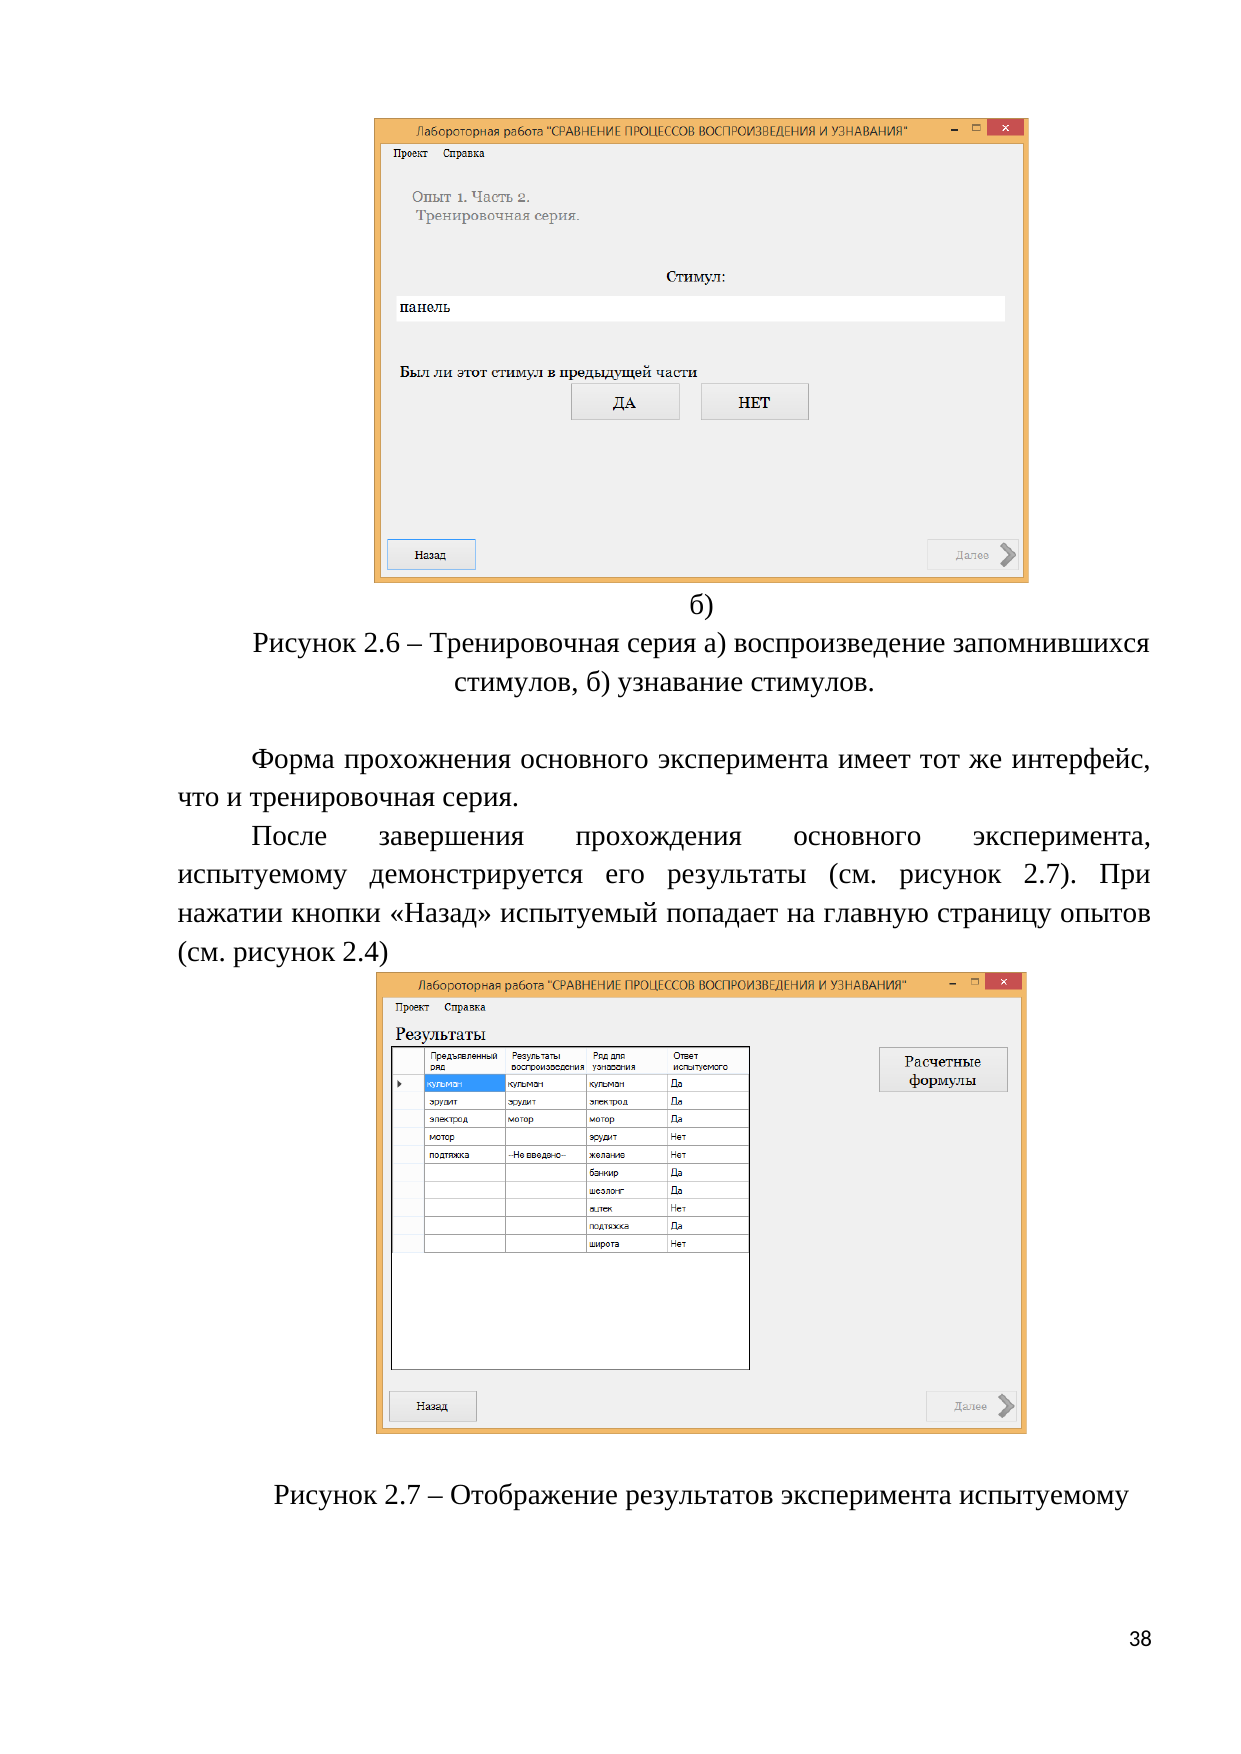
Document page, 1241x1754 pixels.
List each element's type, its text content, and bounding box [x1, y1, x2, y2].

text б) [177, 587, 1152, 620]
picture [376, 972, 1027, 1434]
text Форма прохожнения основного эксперимента имеет тот же интерфейс, что и тренировочная серия. [177, 741, 1152, 813]
text Рисунок 2.7 – Отображение результатов эксперимента испытуемому [177, 1477, 1152, 1510]
text Рисунок 2.6 – Тренировочная серия а) воспроизведение запомнившихся стимулов, б) узнавание стимулов. [177, 625, 1152, 697]
picture [374, 118, 1029, 583]
text После завершения прохождения основного эксперимента, испытуемому демонстрируется его результаты (см. рисунок 2.7). При нажатии кнопки «Назад» испытуемый попадает на главную страницу опытов (см. рисунок 2.4) [177, 818, 1152, 967]
